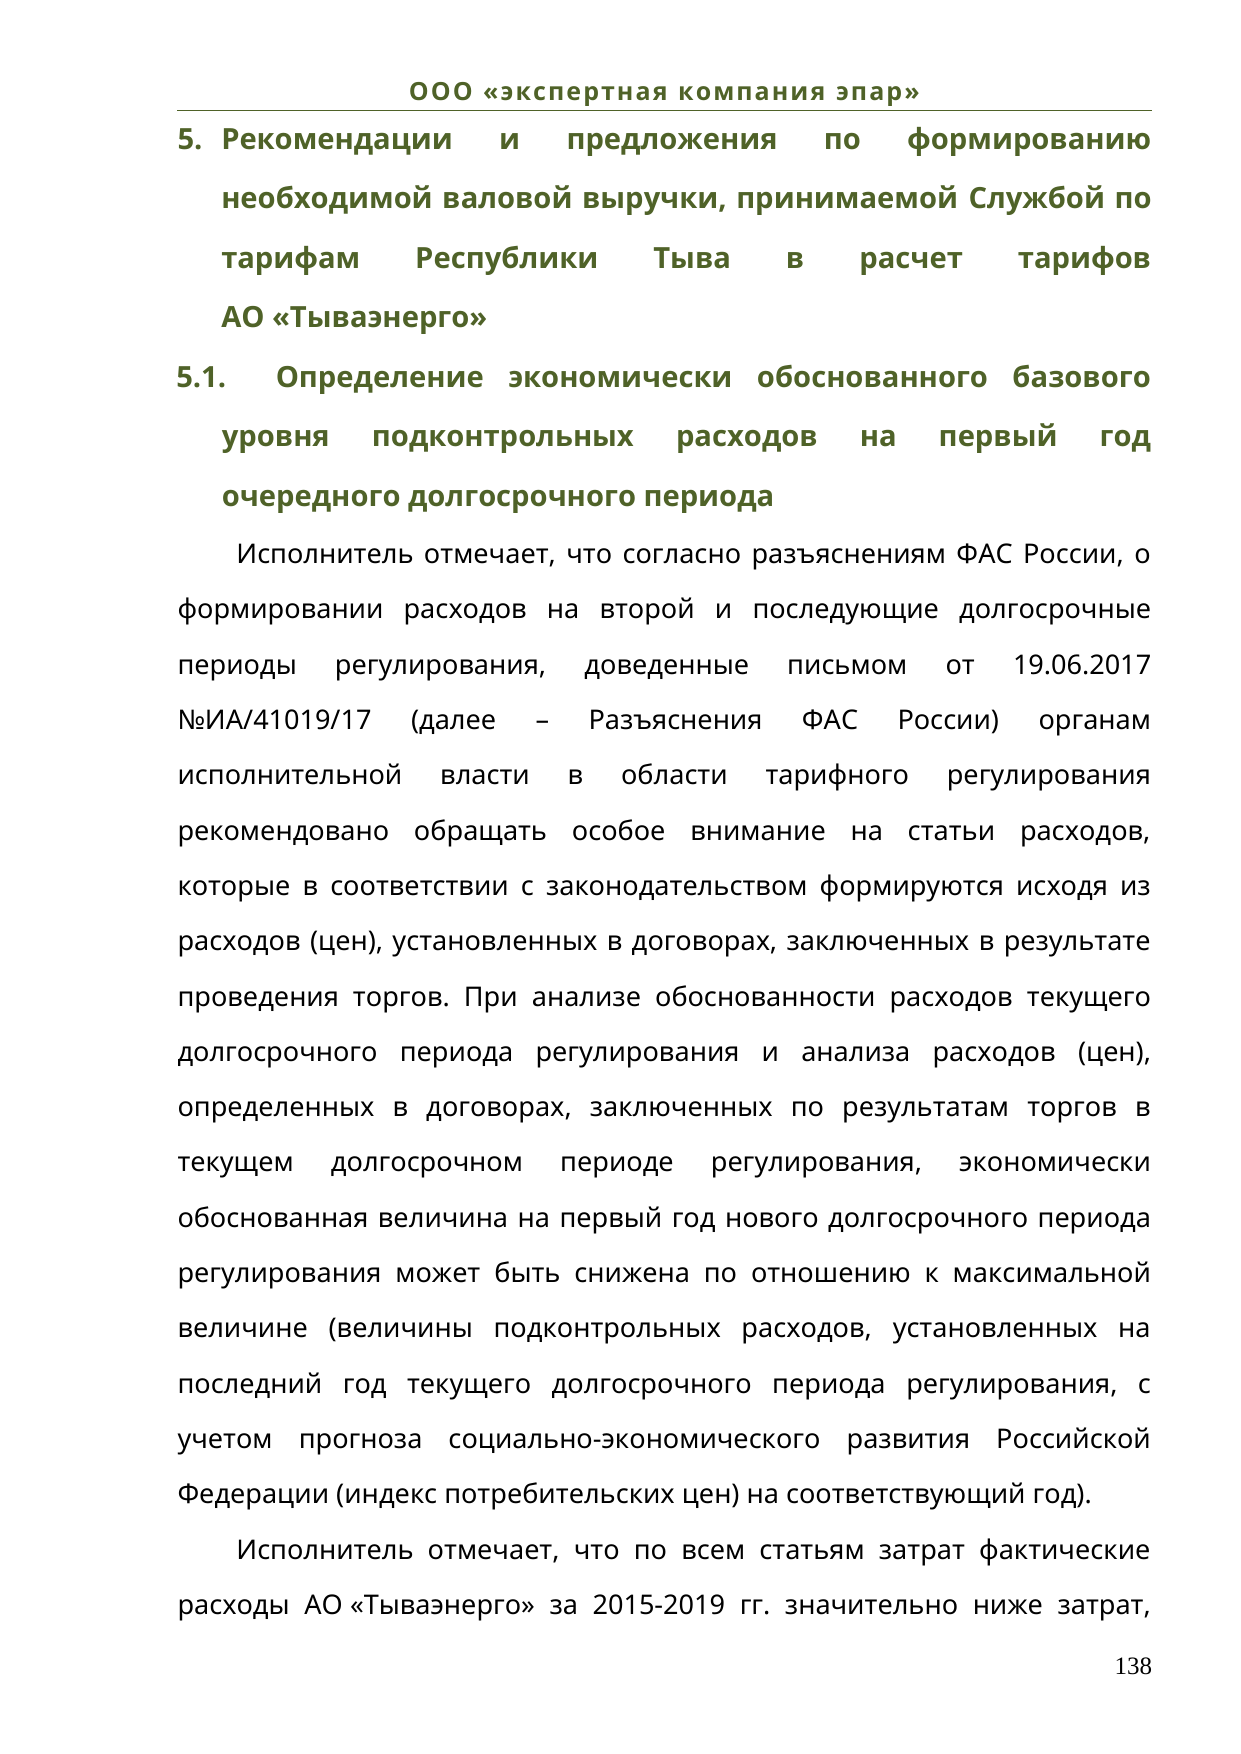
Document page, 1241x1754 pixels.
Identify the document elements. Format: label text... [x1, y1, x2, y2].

subtitle Рекомендации и предложения по формированию необходимой валовой выручки, принимаемой Службой по тарифам Республики Тыва в расчет тарифов АО «Тываэнерго» [177, 118, 1152, 336]
subtitle Определение экономически обоснованного базового уровня подконтрольных расходов на первый год очередного долгосрочного периода [176, 356, 1152, 515]
text Исполнитель отмечает, что согласно разъяснениям ФАС России, о формировании расходов на второй и последующие долгосрочные периоды регулирования, доведенные письмом от 19.06.2017 №ИА/41019/17 (далее – Разъяснения ФАС России) органам исполнительной власти в области тарифного регулирования рекомендовано обращать особое внимание на статьи расходов, которые в соответствии с законодательством формируются исходя из расходов (цен), установленных в договорах, заключенных в результате проведения торгов. При анализе обоснованности расходов текущего долгосрочного периода регулирования и анализа расходов (цен), определенных в договорах, заключенных по результатам торгов в текущем долгосрочном периоде регулирования, экономически обоснованная величина на первый год нового долгосрочного периода регулирования может быть снижена по отношению к максимальной величине (величины подконтрольных расходов, установленных на последний год текущего долгосрочного периода регулирования, с учетом прогноза социально-экономического развития Российской Федерации (индекс потребительских цен) на соответствующий год). [177, 534, 1152, 1512]
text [177, 1530, 1152, 1622]
